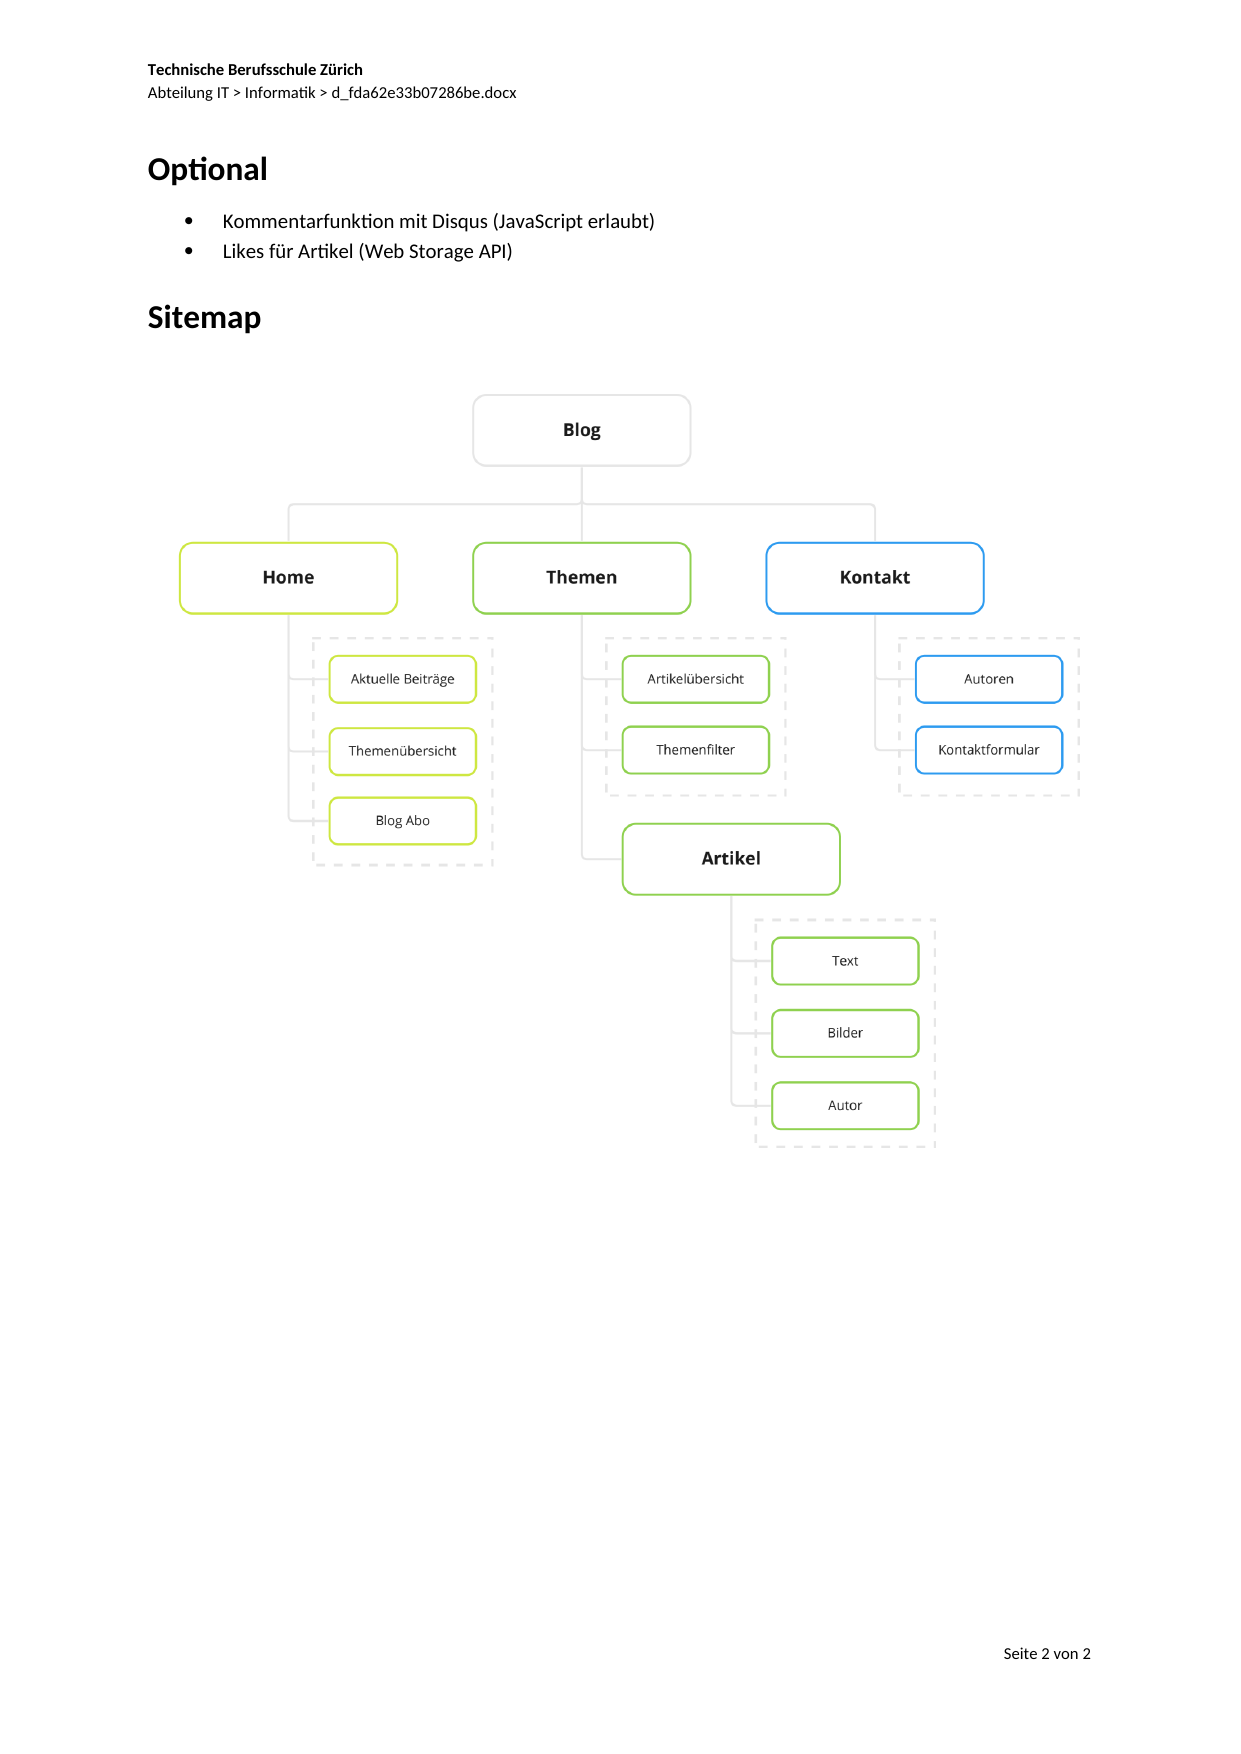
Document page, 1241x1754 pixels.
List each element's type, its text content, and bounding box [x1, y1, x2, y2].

list Kommentarfunktion mit Disqus (JavaScript erlaubt) [185, 209, 1093, 234]
subtitle Optional [148, 148, 1093, 188]
subtitle Sitemap [148, 296, 1093, 337]
list Likes für Artikel (Web Storage API) [185, 238, 1093, 263]
